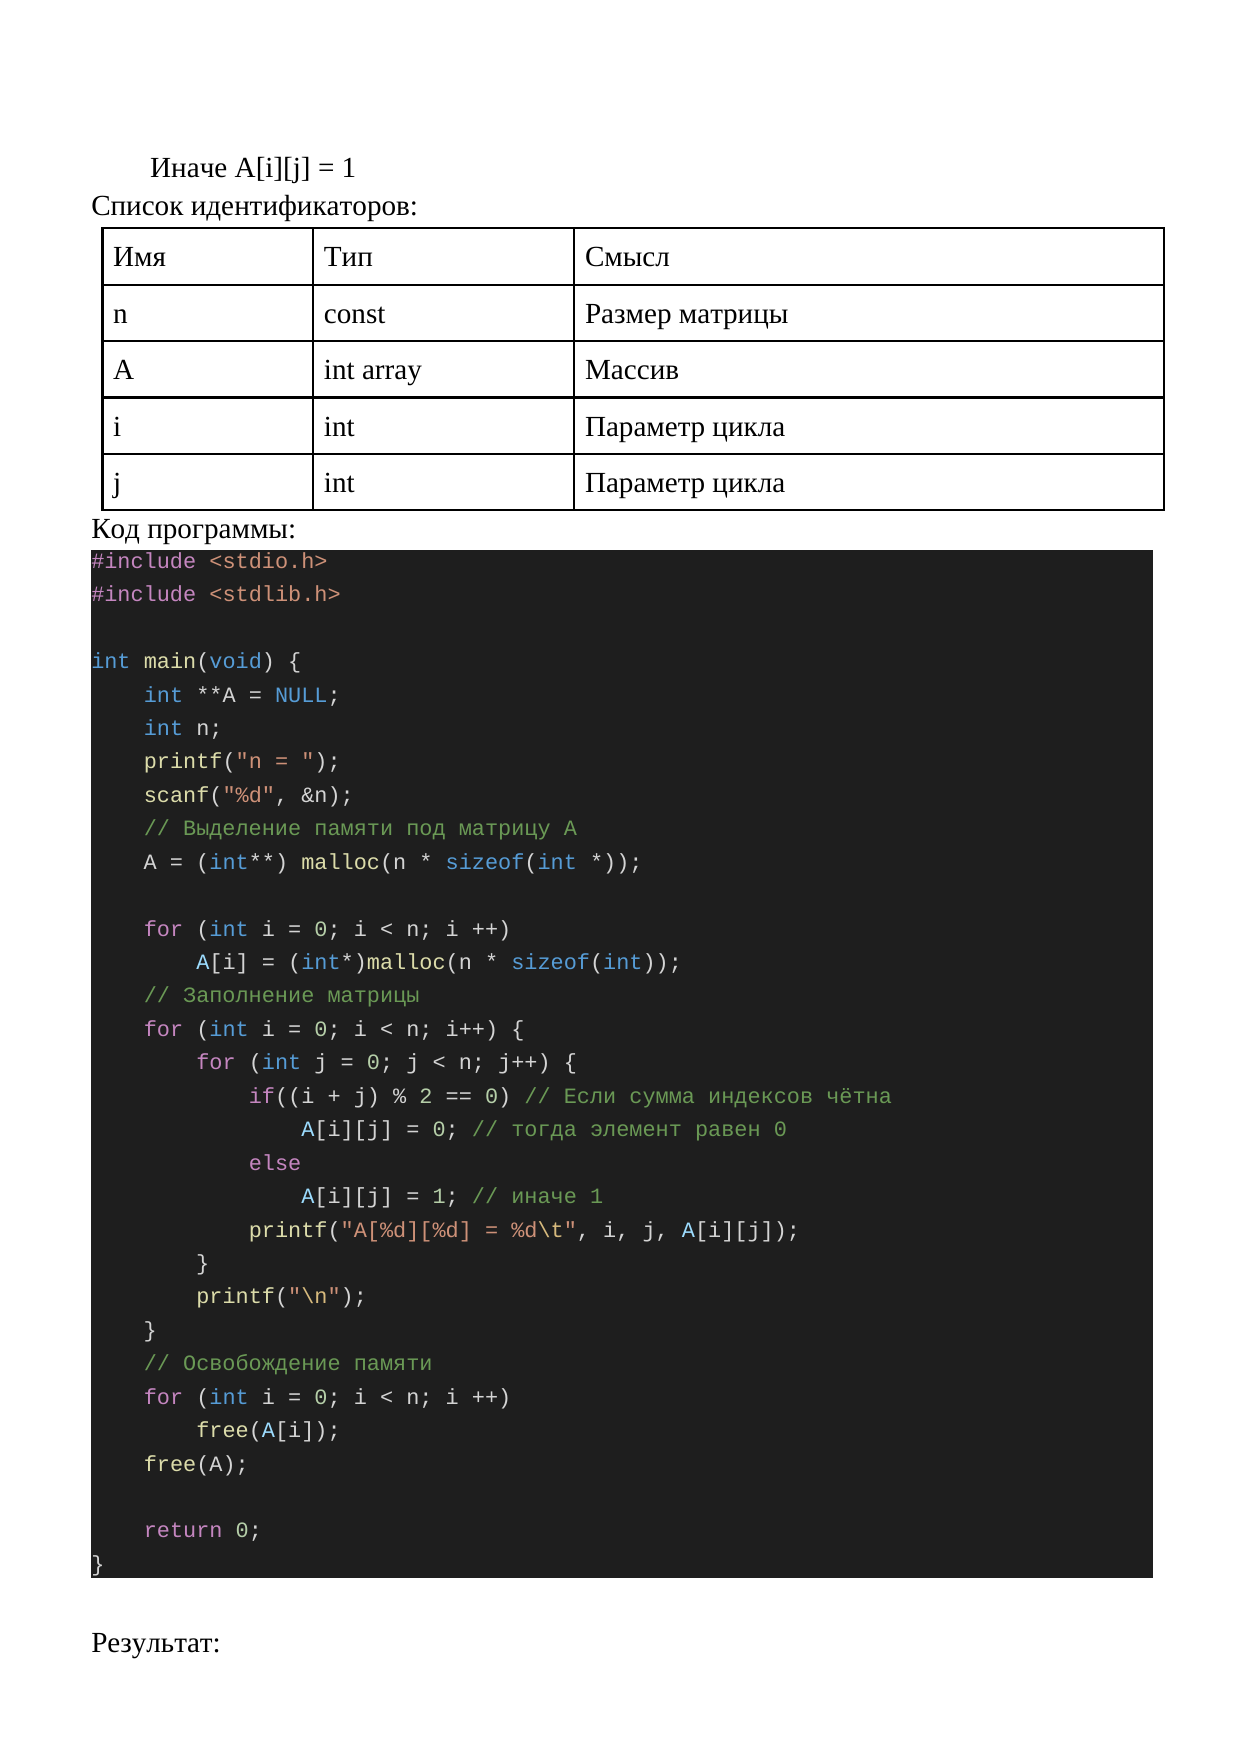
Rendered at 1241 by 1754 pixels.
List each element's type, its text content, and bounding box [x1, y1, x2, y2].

text A[i] = (int*)malloc(n * sizeof(int)); [91, 951, 1153, 976]
table_cell Размер матрицы [575, 286, 1163, 340]
text A[i][j] = 0; // тогда элемент равен 0 [91, 1118, 1153, 1143]
text Список идентификаторов: [91, 188, 1153, 222]
text for (int i = 0; i < n; i++) { [91, 1018, 1153, 1043]
table_cell i [104, 399, 312, 453]
table_cell n [104, 286, 312, 340]
text } [91, 1319, 1153, 1344]
text printf("A[%d][%d] = %d\t", i, j, A[i][j]); [91, 1219, 1153, 1243]
table_cell j [104, 455, 312, 509]
text int main(void) { [91, 650, 1153, 675]
text #include <stdlib.h> [91, 583, 1153, 608]
table_header Смысл [575, 229, 1163, 283]
text if((i + j) % 2 == 0) // Если сумма индексов чётна [91, 1085, 1153, 1110]
text for (int i = 0; i < n; i ++) [91, 1386, 1153, 1411]
table_cell const [314, 286, 573, 340]
text printf("\n"); [91, 1286, 1153, 1310]
text for (int i = 0; i < n; i ++) [91, 918, 1153, 943]
text int n; [91, 717, 1153, 742]
text free(A[i]); [91, 1419, 1153, 1444]
text return 0; [91, 1520, 1153, 1544]
text scanf("%d", &n); [91, 784, 1153, 809]
table_header Имя [104, 229, 312, 283]
text A[i][j] = 1; // иначе 1 [91, 1185, 1153, 1210]
text } [91, 1252, 1153, 1277]
table_header Тип [314, 229, 573, 283]
text printf("n = "); [91, 751, 1153, 775]
table_cell Параметр цикла [575, 399, 1163, 453]
text A = (int**) malloc(n * sizeof(int *)); [91, 851, 1153, 876]
text Код программы: [91, 511, 1153, 545]
text Результат: [91, 1625, 1153, 1659]
text // Освобождение памяти [91, 1352, 1153, 1377]
text // Заполнение матрицы [91, 985, 1153, 1009]
table_cell A [104, 342, 312, 396]
table_cell Параметр цикла [575, 455, 1163, 509]
text for (int j = 0; j < n; j++) { [91, 1052, 1153, 1076]
text free(A); [91, 1453, 1153, 1478]
text // Выделение памяти под матрицу А [91, 817, 1153, 842]
table_cell int array [314, 342, 573, 396]
table_cell int [314, 399, 573, 453]
text else [91, 1152, 1153, 1177]
text } [91, 1553, 1153, 1578]
text #include <stdio.h> [91, 550, 1153, 575]
table_cell Массив [575, 342, 1163, 396]
table_cell int [314, 455, 573, 509]
text Иначе A[i][j] = 1 [91, 150, 1153, 183]
text int **A = NULL; [91, 684, 1153, 708]
